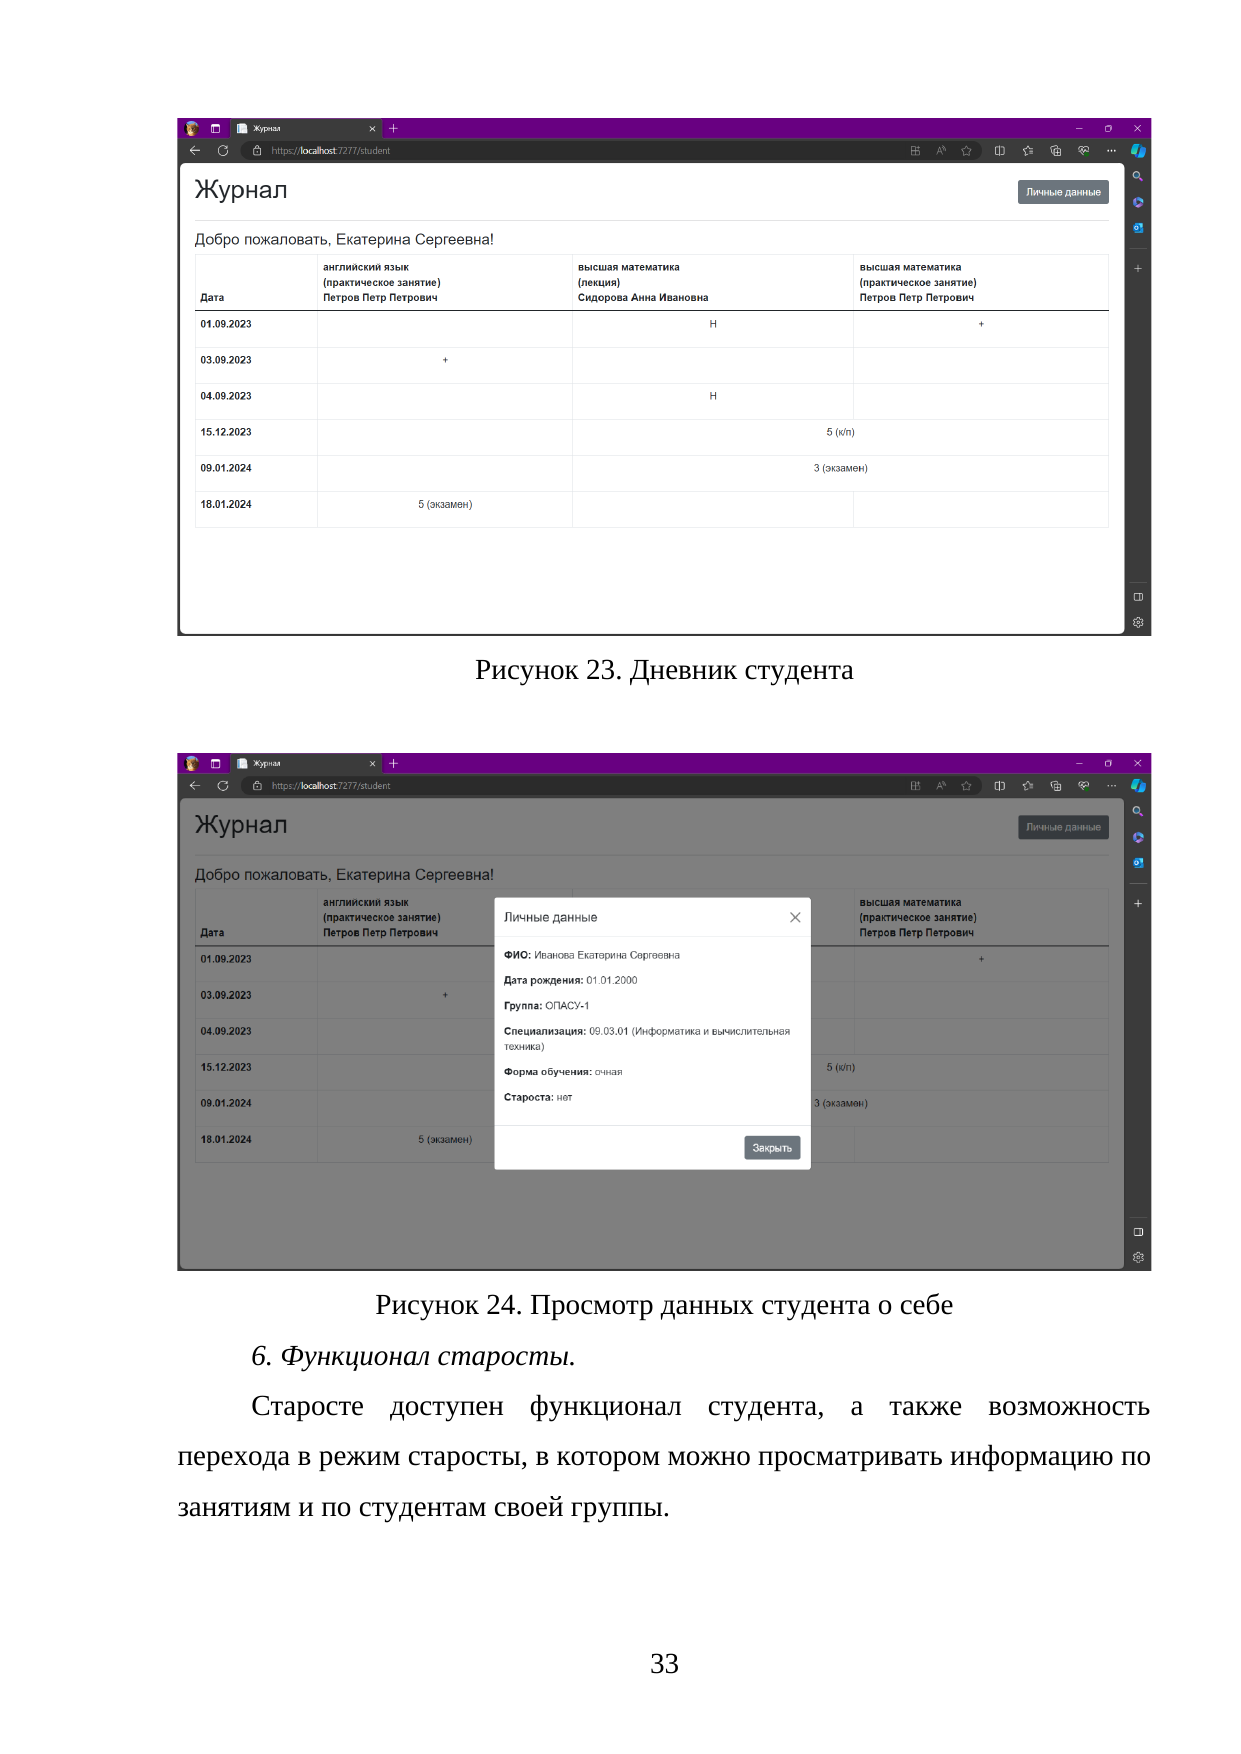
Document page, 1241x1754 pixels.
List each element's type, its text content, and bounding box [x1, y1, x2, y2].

text 6. Функционал старосты. [177, 1338, 1152, 1371]
text Старосте доступен функционал студента, а также возможность перехода в режим старосты, в котором можно просматривать информацию по занятиям и по студентам своей группы. [177, 1388, 1152, 1522]
picture [177, 753, 1152, 1271]
picture [177, 118, 1152, 636]
text Рисунок 24. Просмотр данных студента о себе [177, 1287, 1152, 1321]
text Рисунок 23. Дневник студента [177, 652, 1152, 686]
